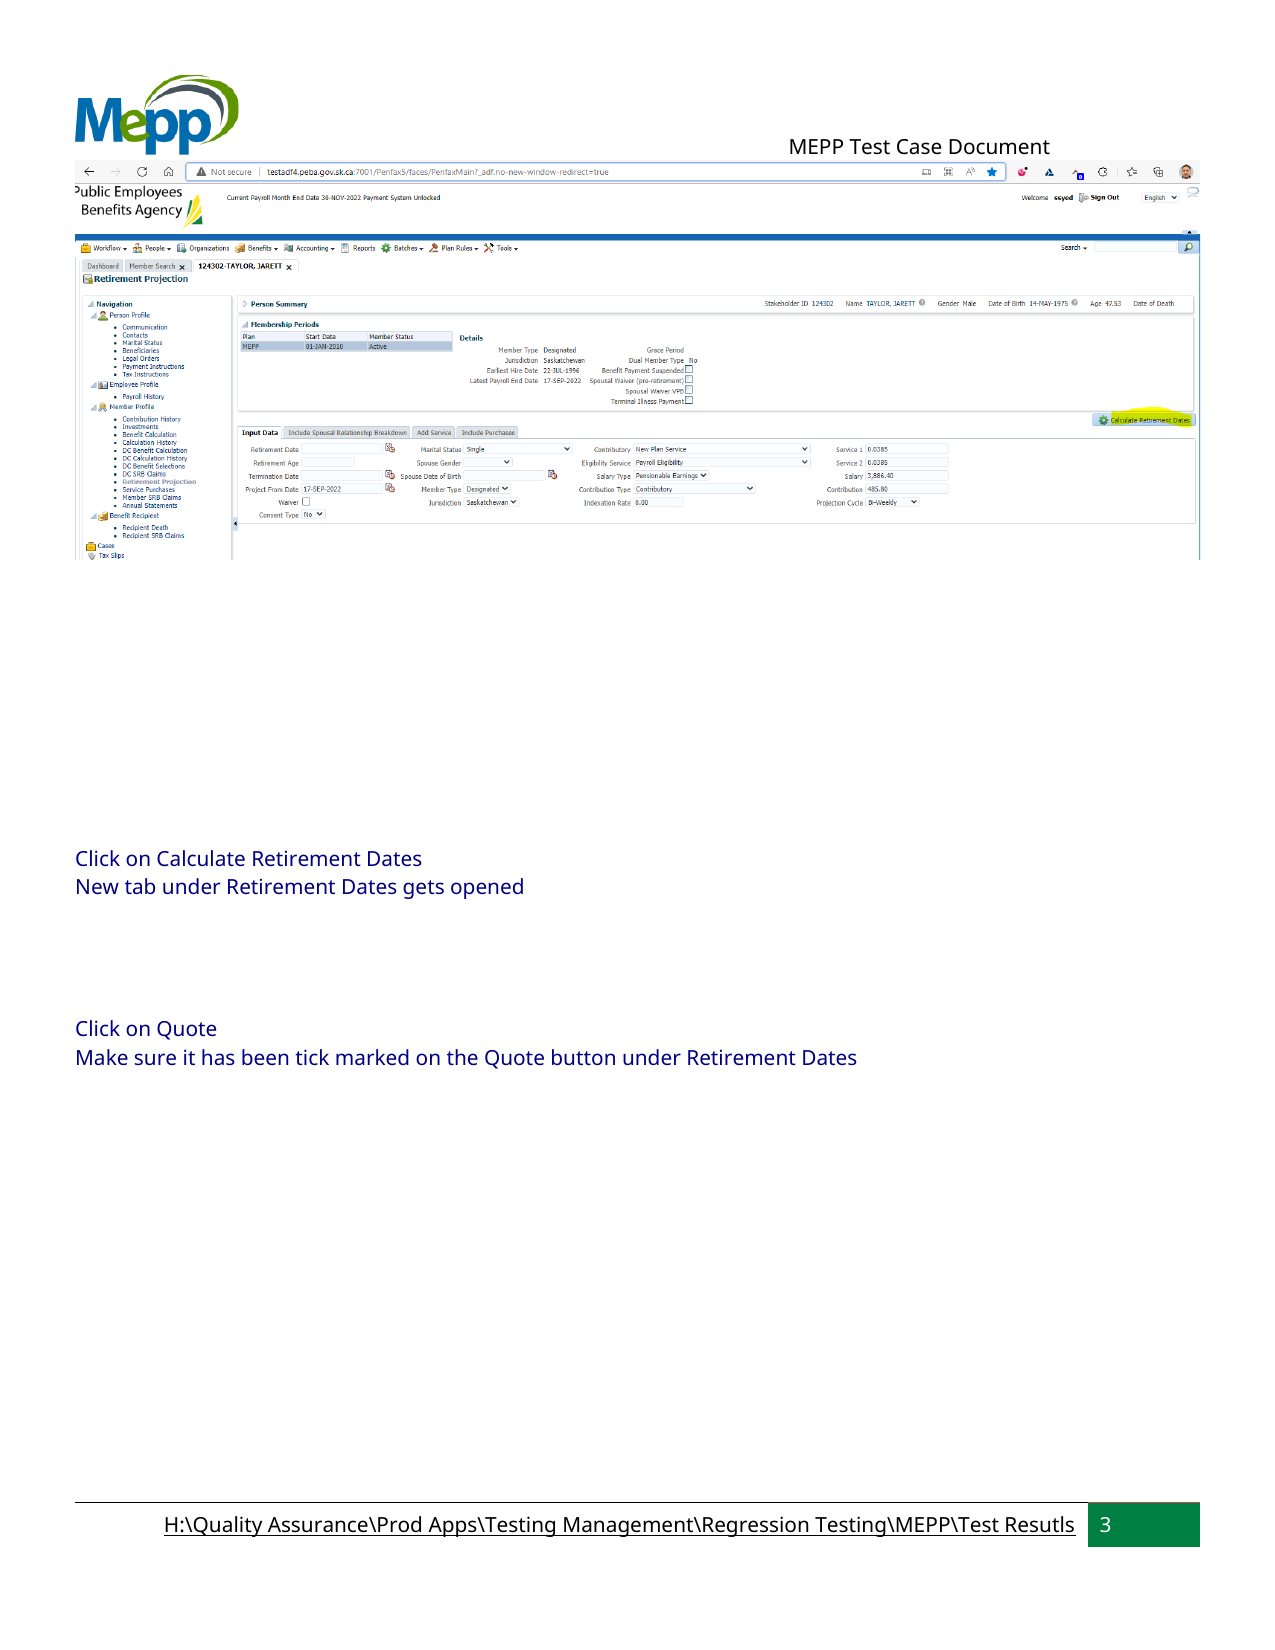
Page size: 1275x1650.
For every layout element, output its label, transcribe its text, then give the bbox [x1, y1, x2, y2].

text Make sure it has been tick marked on the Quote button under Retirement Dates [75, 1043, 1200, 1071]
text New tab under Retirement Dates gets opened [75, 872, 1200, 901]
text Click on Quote [75, 1014, 1200, 1043]
text Click on Calculate Retirement Dates [75, 844, 1200, 872]
picture [75, 75, 239, 155]
picture [75, 160, 1200, 560]
